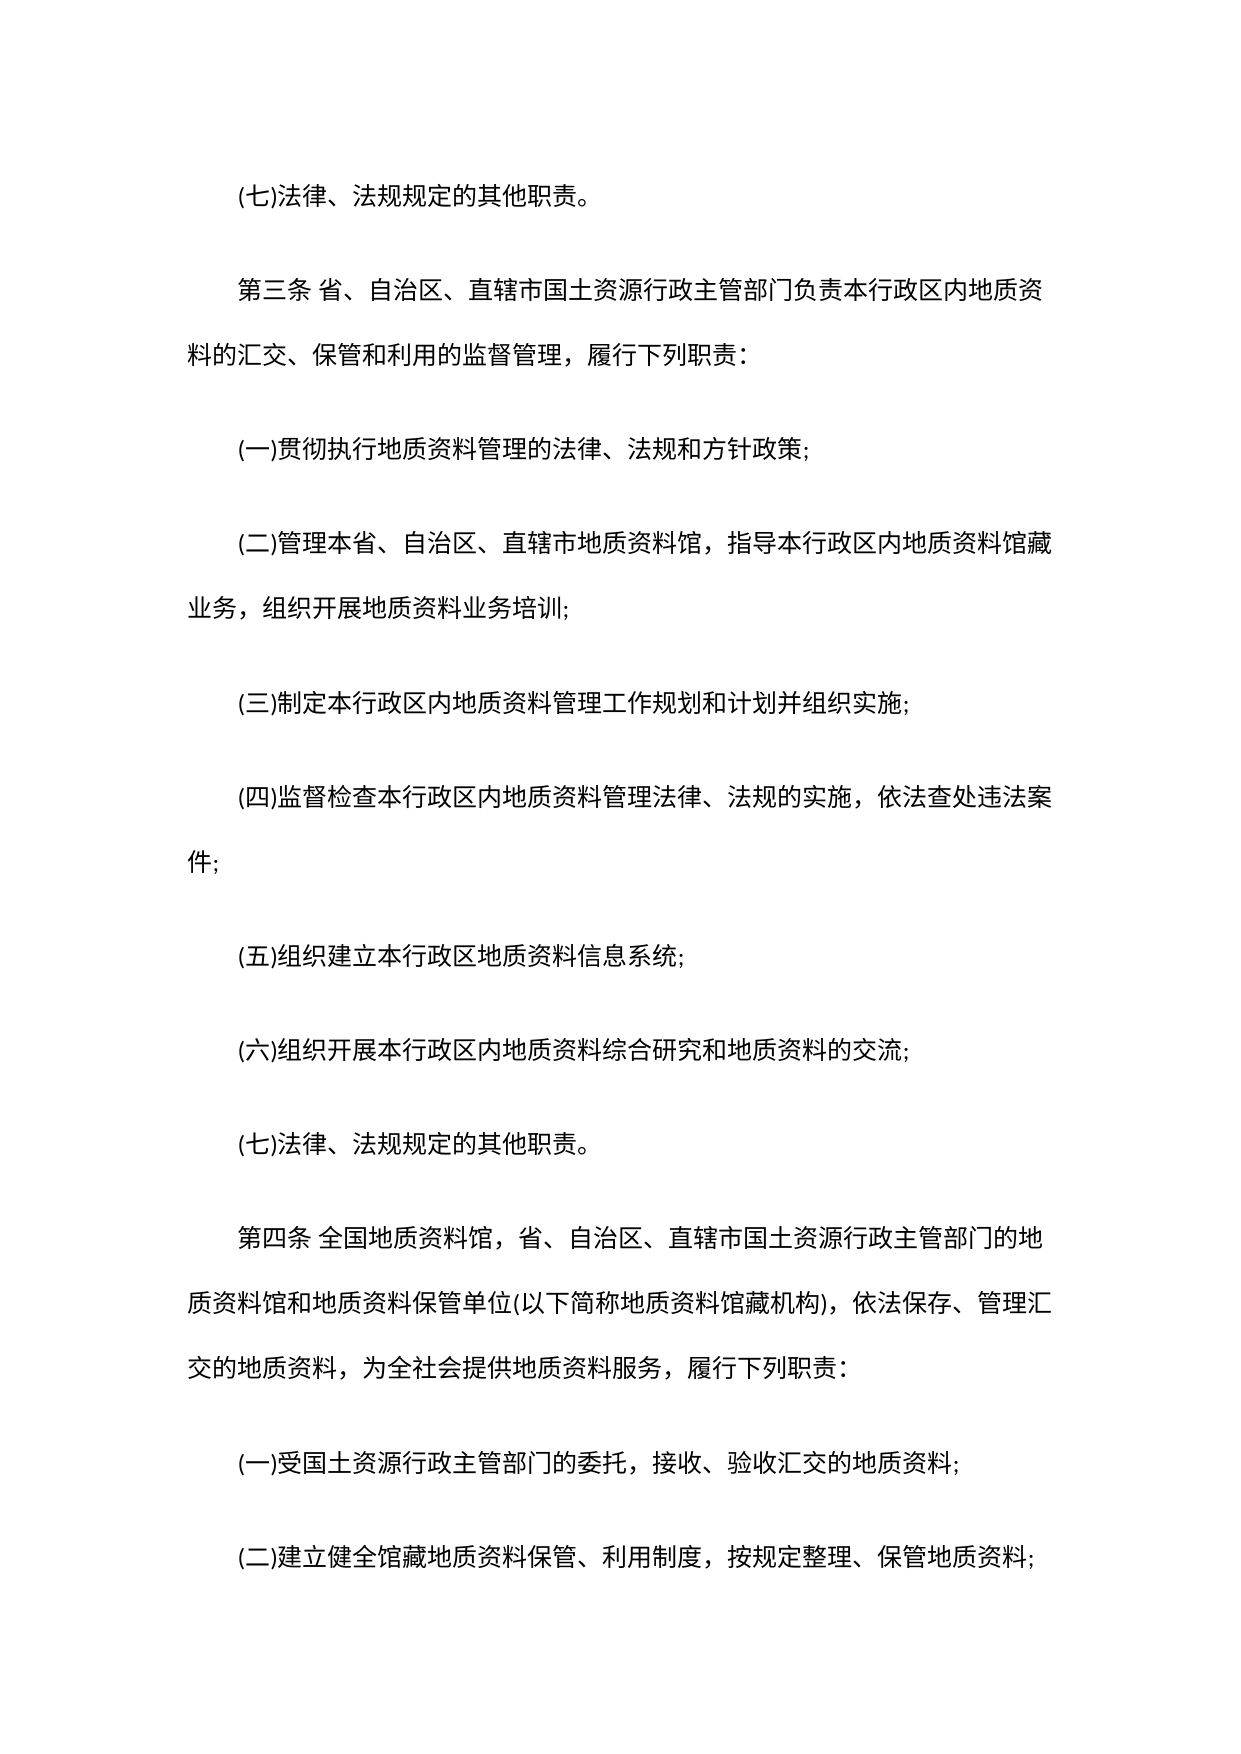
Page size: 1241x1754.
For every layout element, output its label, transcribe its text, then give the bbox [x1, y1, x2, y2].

text (七)法律、法规规定的其他职责。 [187, 162, 1053, 227]
text 第四条 全国地质资料馆，省、自治区、直辖市国土资源行政主管部门的地质资料馆和地质资料保管单位(以下简称地质资料馆藏机构)，依法保存、管理汇交的地质资料，为全社会提供地质资料服务，履行下列职责： [187, 1204, 1053, 1399]
text (二)建立健全馆藏地质资料保管、利用制度，按规定整理、保管地质资料; [187, 1523, 1053, 1588]
text (一)受国土资源行政主管部门的委托，接收、验收汇交的地质资料; [187, 1429, 1053, 1494]
text (六)组织开展本行政区内地质资料综合研究和地质资料的交流; [187, 1016, 1053, 1081]
text (七)法律、法规规定的其他职责。 [187, 1110, 1053, 1175]
text (一)贯彻执行地质资料管理的法律、法规和方针政策; [187, 415, 1053, 480]
text 第三条 省、自治区、直辖市国土资源行政主管部门负责本行政区内地质资料的汇交、保管和利用的监督管理，履行下列职责： [187, 256, 1053, 386]
text (二)管理本省、自治区、直辖市地质资料馆，指导本行政区内地质资料馆藏业务，组织开展地质资料业务培训; [187, 509, 1053, 639]
text (五)组织建立本行政区地质资料信息系统; [187, 922, 1053, 987]
text (四)监督检查本行政区内地质资料管理法律、法规的实施，依法查处违法案件; [187, 763, 1053, 893]
text (三)制定本行政区内地质资料管理工作规划和计划并组织实施; [187, 669, 1053, 734]
